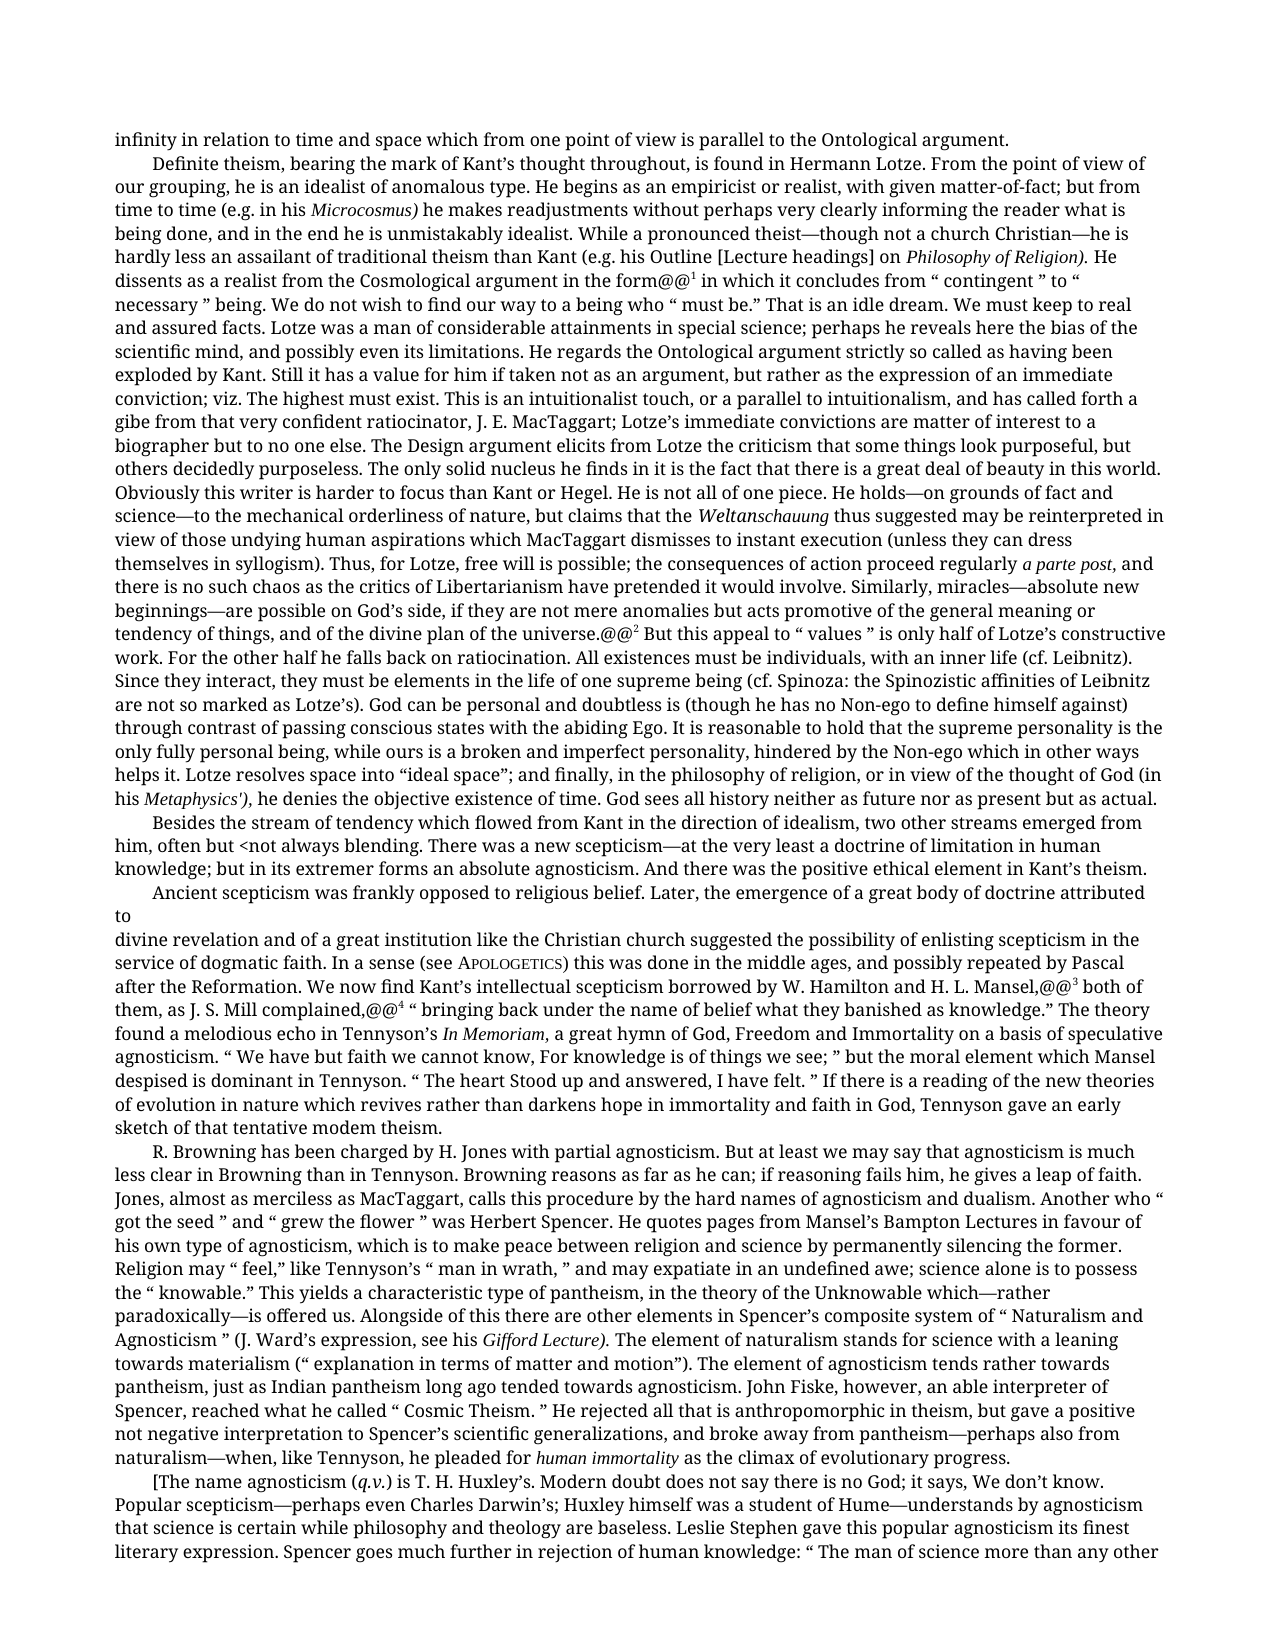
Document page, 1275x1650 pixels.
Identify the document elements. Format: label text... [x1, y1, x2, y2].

text Definite theism, bearing the mark of Kant’s thought throughout, is found in Hermann Lotze. From the point of view of our grouping, he is an idealist of anomalous type. He begins as an empiricist or realist, with given matter-of-fact; but from time to time (e.g. in his Microcosmus) he makes readjustments without perhaps very clearly informing the reader what is being done, and in the end he is unmistakably idealist. While a pronounced theist—though not a church Christian—he is hardly less an assailant of traditional theism than Kant (e.g. his Outline [Lecture headings] on Philosophy of Religion). He dissents as a realist from the Cosmological argument in the form@@1 in which it concludes from “ contingent ” to “ necessary ” being. We do not wish to find our way to a being who “ must be.” That is an idle dream. We must keep to real and assured facts. Lotze was a man of considerable attainments in special science; perhaps he reveals here the bias of the scientific mind, and possibly even its limitations. He regards the Ontological argument strictly so called as having been exploded by Kant. Still it has a value for him if taken not as an argument, but rather as the expression of an immediate conviction; viz. The highest must exist. This is an intuitionalist touch, or a parallel to intuitionalism, and has called forth a gibe from that very confident ratiocinator, J. E. MacTaggart; Lotze’s immediate convictions are matter of interest to a biographer but to no one else. The Design argument elicits from Lotze the criticism that some things look purposeful, but others decidedly purposeless. The only solid nucleus he finds in it is the fact that there is a great deal of beauty in this world. Obviously this writer is harder to focus than Kant or Hegel. He is not all of one piece. He holds—on grounds of fact and science—to the mechanical orderliness of nature, but claims that the Weltanschauung thus suggested may be reinterpreted in view of those undying human aspirations which MacTaggart dismisses to instant execution (unless they can dress themselves in syllogism). Thus, for Lotze, free will is possible; the consequences of action proceed regularly a parte post, and there is no such chaos as the critics of Libertarianism have pretended it would involve. Similarly, miracles—absolute new beginnings—are possible on God’s side, if they are not mere anomalies but acts promotive of the general meaning or tendency of things, and of the divine plan of the universe.@@2 But this appeal to “ values ” is only half of Lotze’s constructive work. For the other half he falls back on ratiocination. All existences must be individuals, with an inner life (cf. Leibnitz). Since they interact, they must be elements in the life of one supreme being (cf. Spinoza: the Spinozistic affinities of Leibnitz are not so marked as Lotze’s). God can be personal and doubtless is (though he has no Non-ego to define himself against) through contrast of passing conscious states with the abiding Ego. It is reasonable to hold that the supreme personality is the only fully personal being, while ours is a broken and imperfect personality, hindered by the Non-ego which in other ways helps it. Lotze resolves space into “ideal space”; and finally, in the philosophy of religion, or in view of the thought of God (in his Metaphysics'), he denies the objective existence of time. God sees all history neither as future nor as present but as actual. [114, 151, 1166, 811]
text divine revelation and of a great institution like the Christian church suggested the possibility of enlisting scepticism in the service of dogmatic faith. In a sense (see Apologetics) this was done in the middle ages, and possibly repeated by Pascal after the Reformation. We now find Kant’s intellectual scepticism borrowed by W. Hamilton and H. L. Mansel,@@3 both of them, as J. S. Mill complained,@@4 “ bringing back under the name of belief what they banished as knowledge.” The theory found a melodious echo in Tennyson’s In Memoriam, a great hymn of God, Freedom and Immortality on a basis of speculative agnosticism. “ We have but faith we cannot know, For knowledge is of things we see; ” but the moral element which Mansel despised is dominant in Tennyson. “ The heart Stood up and answered, I have felt. ” If there is a reading of the new theories of evolution in nature which revives rather than darkens hope in immortality and faith in God, Tennyson gave an early sketch of that tentative modem theism. [114, 928, 1166, 1140]
text Besides the stream of tendency which flowed from Kant in the direction of idealism, two other streams emerged from him, often but <not always blending. There was a new scepticism—at the very least a doctrine of limitation in human knowledge; but in its extremer forms an absolute agnosticism. And there was the positive ethical element in Kant’s theism. [114, 811, 1166, 881]
text Ancient scepticism was frankly opposed to religious belief. Later, the emergence of a great body of doctrine attributed to [114, 881, 1166, 928]
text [114, 1469, 1166, 1563]
text R. Browning has been charged by H. Jones with partial agnosticism. But at least we may say that agnosticism is much less clear in Browning than in Tennyson. Browning reasons as far as he can; if reasoning fails him, he gives a leap of faith. Jones, almost as merciless as MacTaggart, calls this procedure by the hard names of agnosticism and dualism. Another who “ got the seed ” and “ grew the flower ” was Herbert Spencer. He quotes pages from Mansel’s Bampton Lectures in favour of his own type of agnosticism, which is to make peace between religion and science by permanently silencing the former. Religion may “ feel,” like Tennyson’s “ man in wrath, ” and may expatiate in an undefined awe; science alone is to possess the “ knowable.” This yields a characteristic type of pantheism, in the theory of the Unknowable which—rather paradoxically—is offered us. Alongside of this there are other elements in Spencer’s composite system of “ Naturalism and Agnosticism ” (J. Ward’s expression, see his Gifford Lecture). The element of naturalism stands for science with a leaning towards materialism (“ explanation in terms of matter and motion”). The element of agnosticism tends rather towards pantheism, just as Indian pantheism long ago tended towards agnosticism. John Fiske, however, an able interpreter of Spencer, reached what he called “ Cosmic Theism. ” He rejected all that is anthropomorphic in theism, but gave a positive not negative interpretation to Spencer’s scientific generalizations, and broke away from pantheism—perhaps also from naturalism—when, like Tennyson, he pleaded for human immortality as the climax of evolutionary progress. [114, 1140, 1166, 1469]
text infinity in relation to time and space which from one point of view is parallel to the Ontological argument. [114, 128, 1166, 151]
